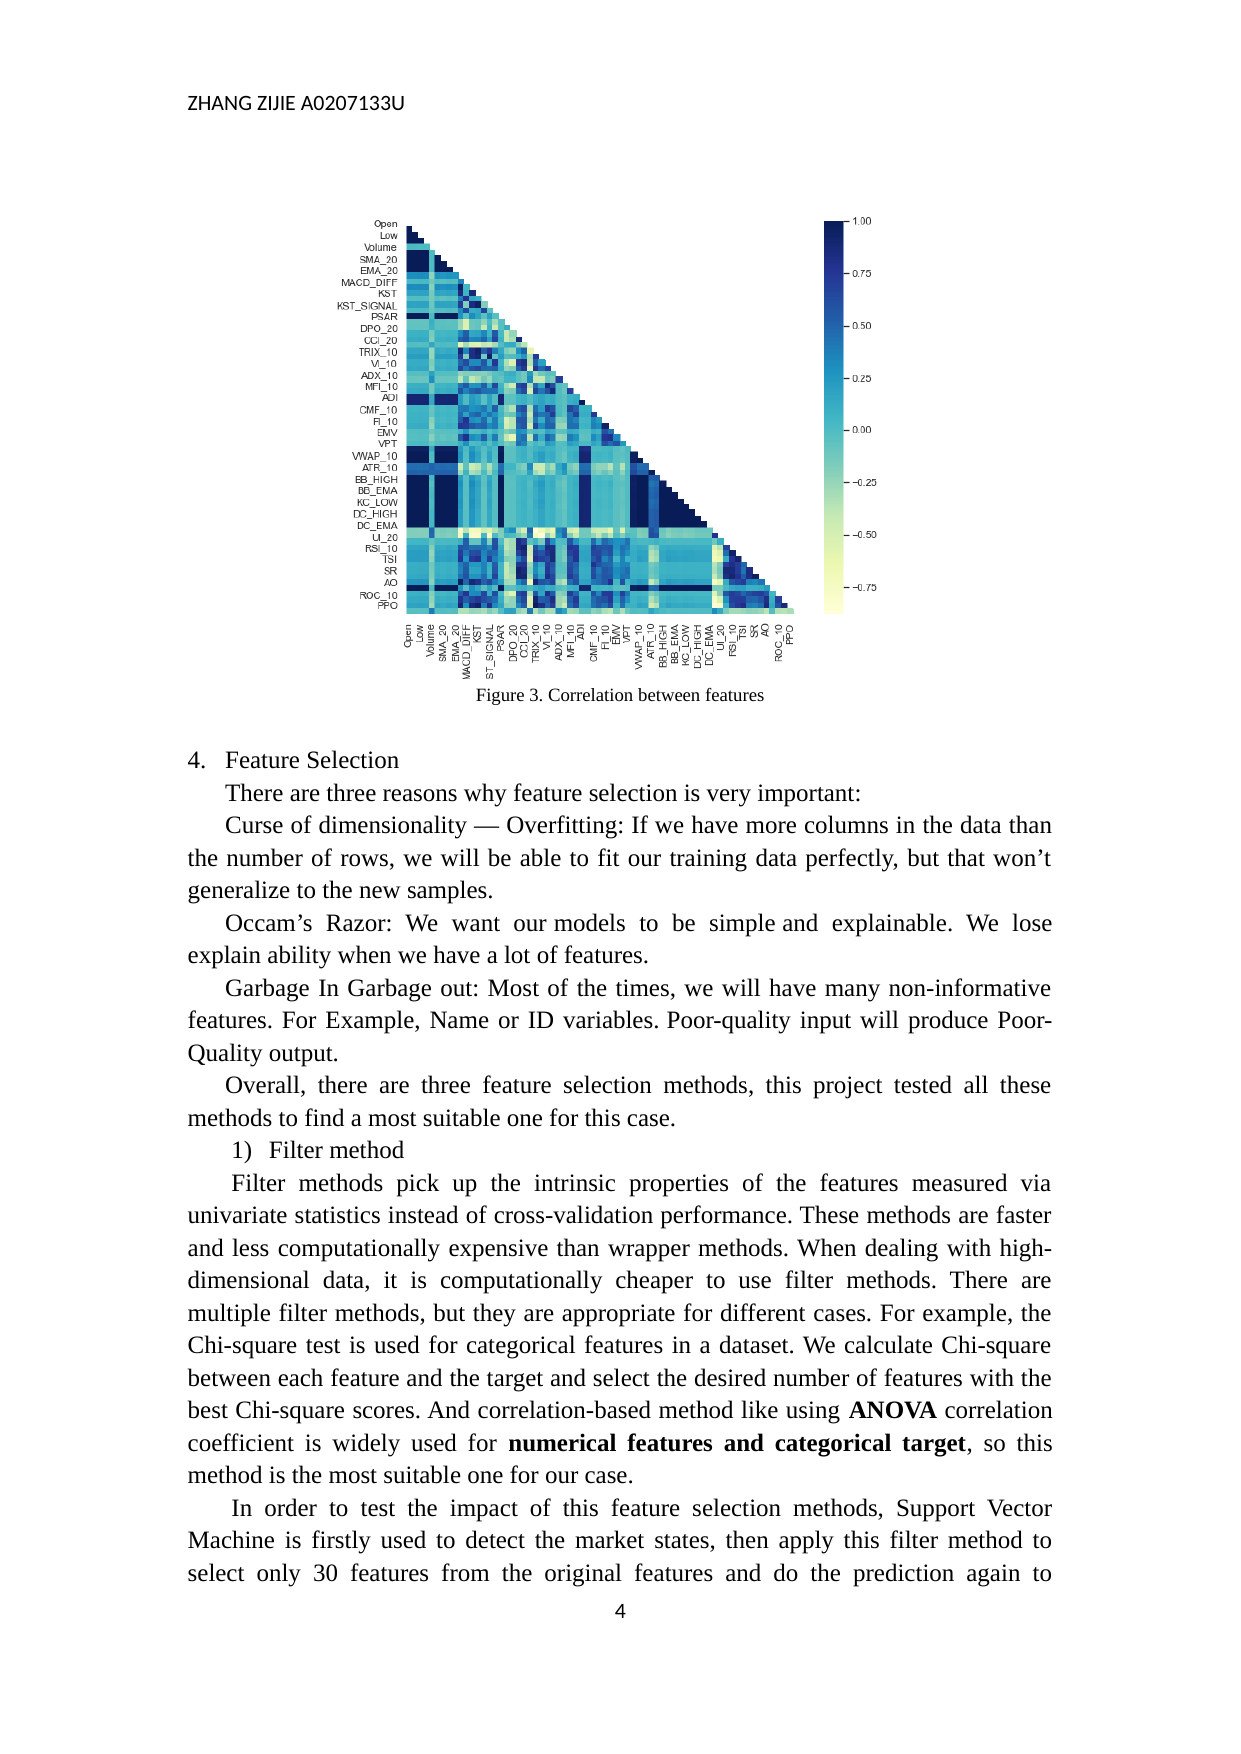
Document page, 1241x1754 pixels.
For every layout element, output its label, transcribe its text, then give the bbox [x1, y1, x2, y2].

text There are three reasons why feature selection is very important: [225, 776, 1053, 809]
picture [314, 158, 964, 679]
list Filter method [231, 1134, 1053, 1166]
text Filter methods pick up the intrinsic properties of the features measured via univariate statistics instead of cross-validation performance. These methods are faster and less computationally expensive than wrapper methods. When dealing with high-dimensional data, it is computationally cheaper to use filter methods. There are multiple filter methods, but they are appropriate for different cases. For example, the Chi-square test is used for categorical features in a dataset. We calculate Chi-square between each feature and the target and select the desired number of features with the best Chi-square scores. And correlation-based method like using ANOVA correlation coefficient is widely used for numerical features and categorical target, so this method is the most suitable one for our case. [187, 1166, 1053, 1491]
text Garbage In Garbage out: Most of the times, we will have many non-informative features. For Example, Name or ID variables. Poor-quality input will produce Poor-Quality output. [187, 971, 1053, 1069]
list Feature Selection [187, 744, 1053, 776]
text Occam’s Razor: We want our models to be simple and explainable. We lose explain ability when we have a lot of features. [187, 906, 1053, 971]
text Figure 3. Correlation between features [187, 679, 1053, 711]
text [187, 1491, 1053, 1589]
text Overall, there are three feature selection methods, this project tested all these methods to find a most suitable one for this case. [187, 1069, 1053, 1134]
text Curse of dimensionality — Overfitting: If we have more columns in the data than the number of rows, we will be able to fit our training data perfectly, but that won’t generalize to the new samples. [187, 809, 1053, 906]
